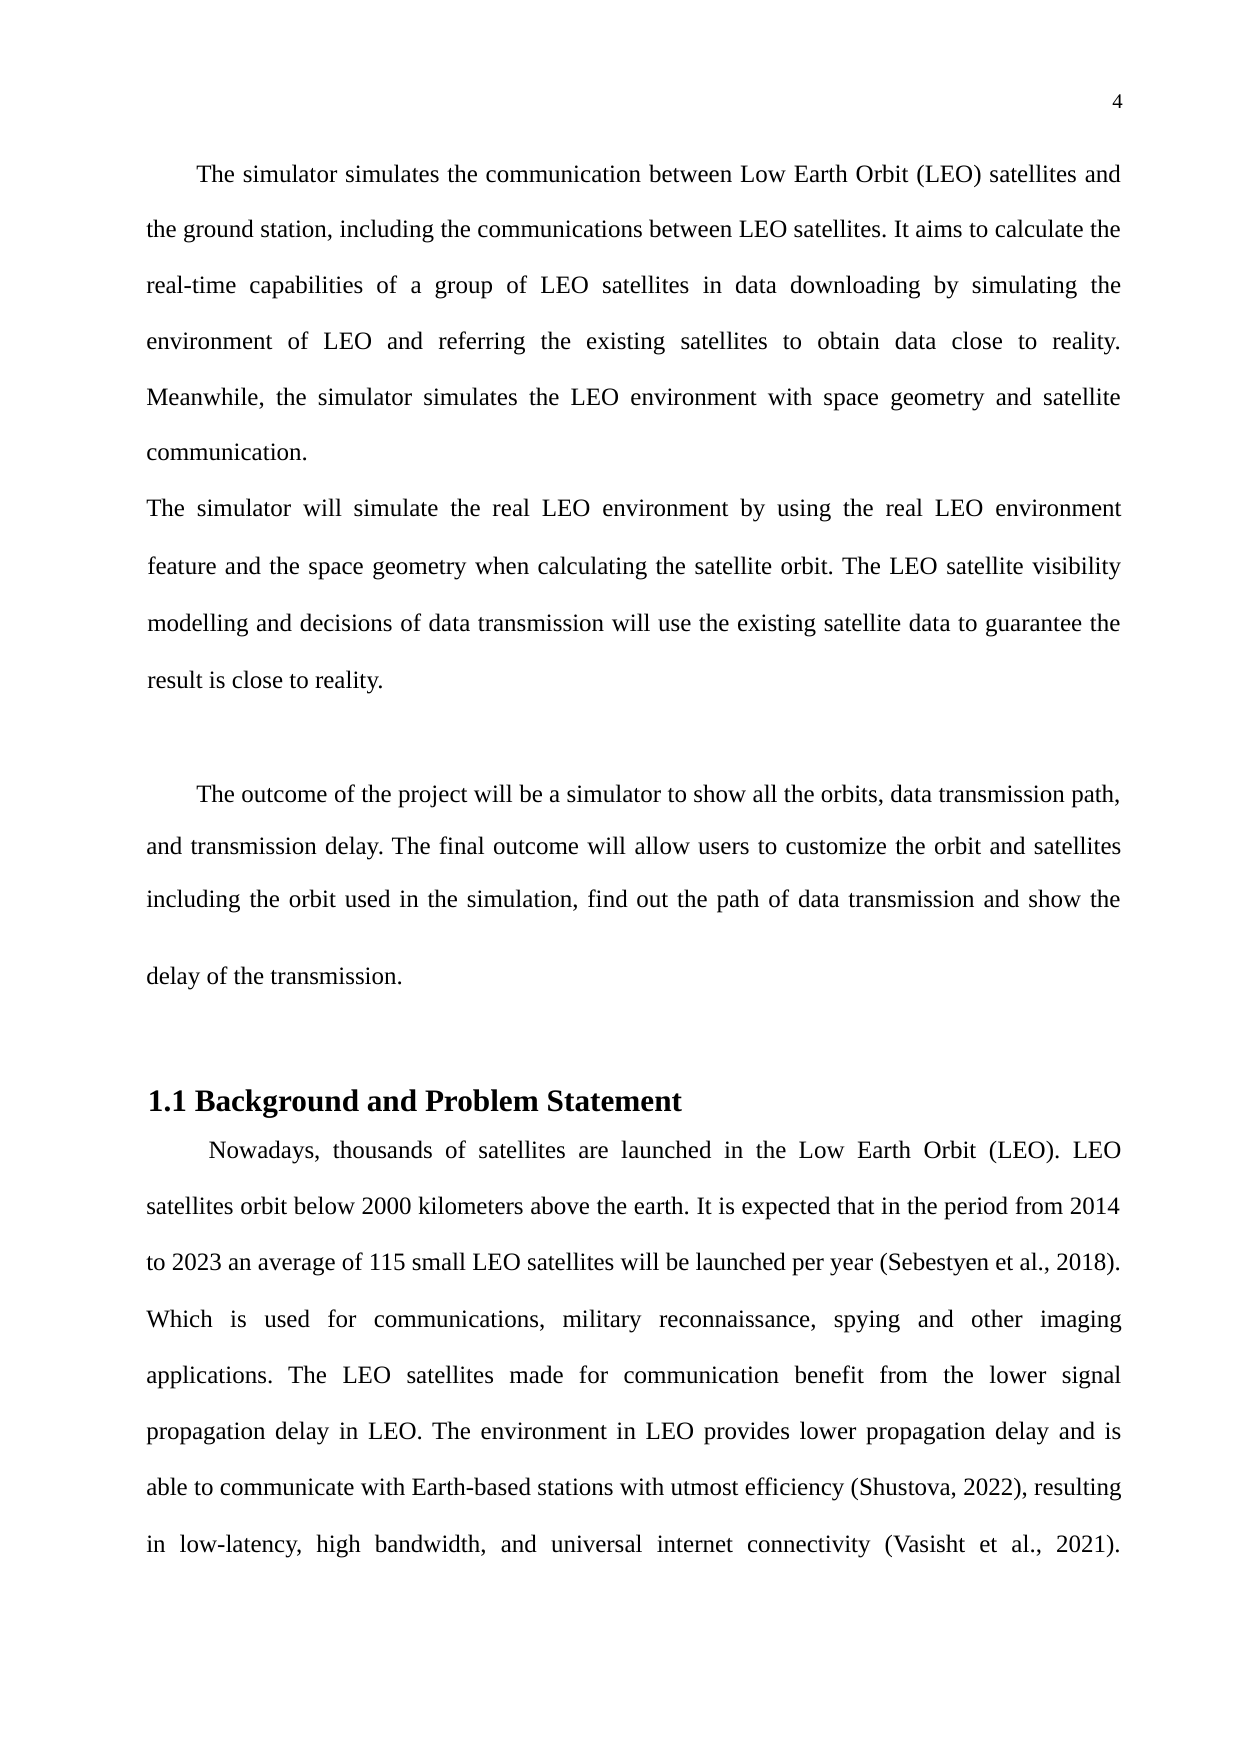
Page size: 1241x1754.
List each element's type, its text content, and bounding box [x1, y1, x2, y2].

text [146, 1135, 1122, 1557]
text The simulator will simulate the real LEO environment by using the real LEO environment feature and the space geometry when calculating the satellite orbit. The LEO satellite visibility modelling and decisions of data transmission will use the existing satellite data to guarantee the result is close to reality. [146, 493, 1122, 694]
subtitle 1.1 Background and Problem Statement [148, 1082, 1128, 1118]
text The simulator simulates the communication between Low Earth Orbit (LEO) satellites and the ground station, including the communications between LEO satellites. It aims to calculate the real-time capabilities of a group of LEO satellites in data downloading by simulating the environment of LEO and referring the existing satellites to obtain data close to reality. Meanwhile, the simulator simulates the LEO environment with space geometry and satellite communication. [146, 159, 1122, 466]
text The outcome of the project will be a simulator to show all the orbits, data transmission path, and transmission delay. The final outcome will allow users to customize the orbit and satellites including the orbit used in the simulation, find out the path of data transmission and show the delay of the transmission. [146, 779, 1122, 992]
